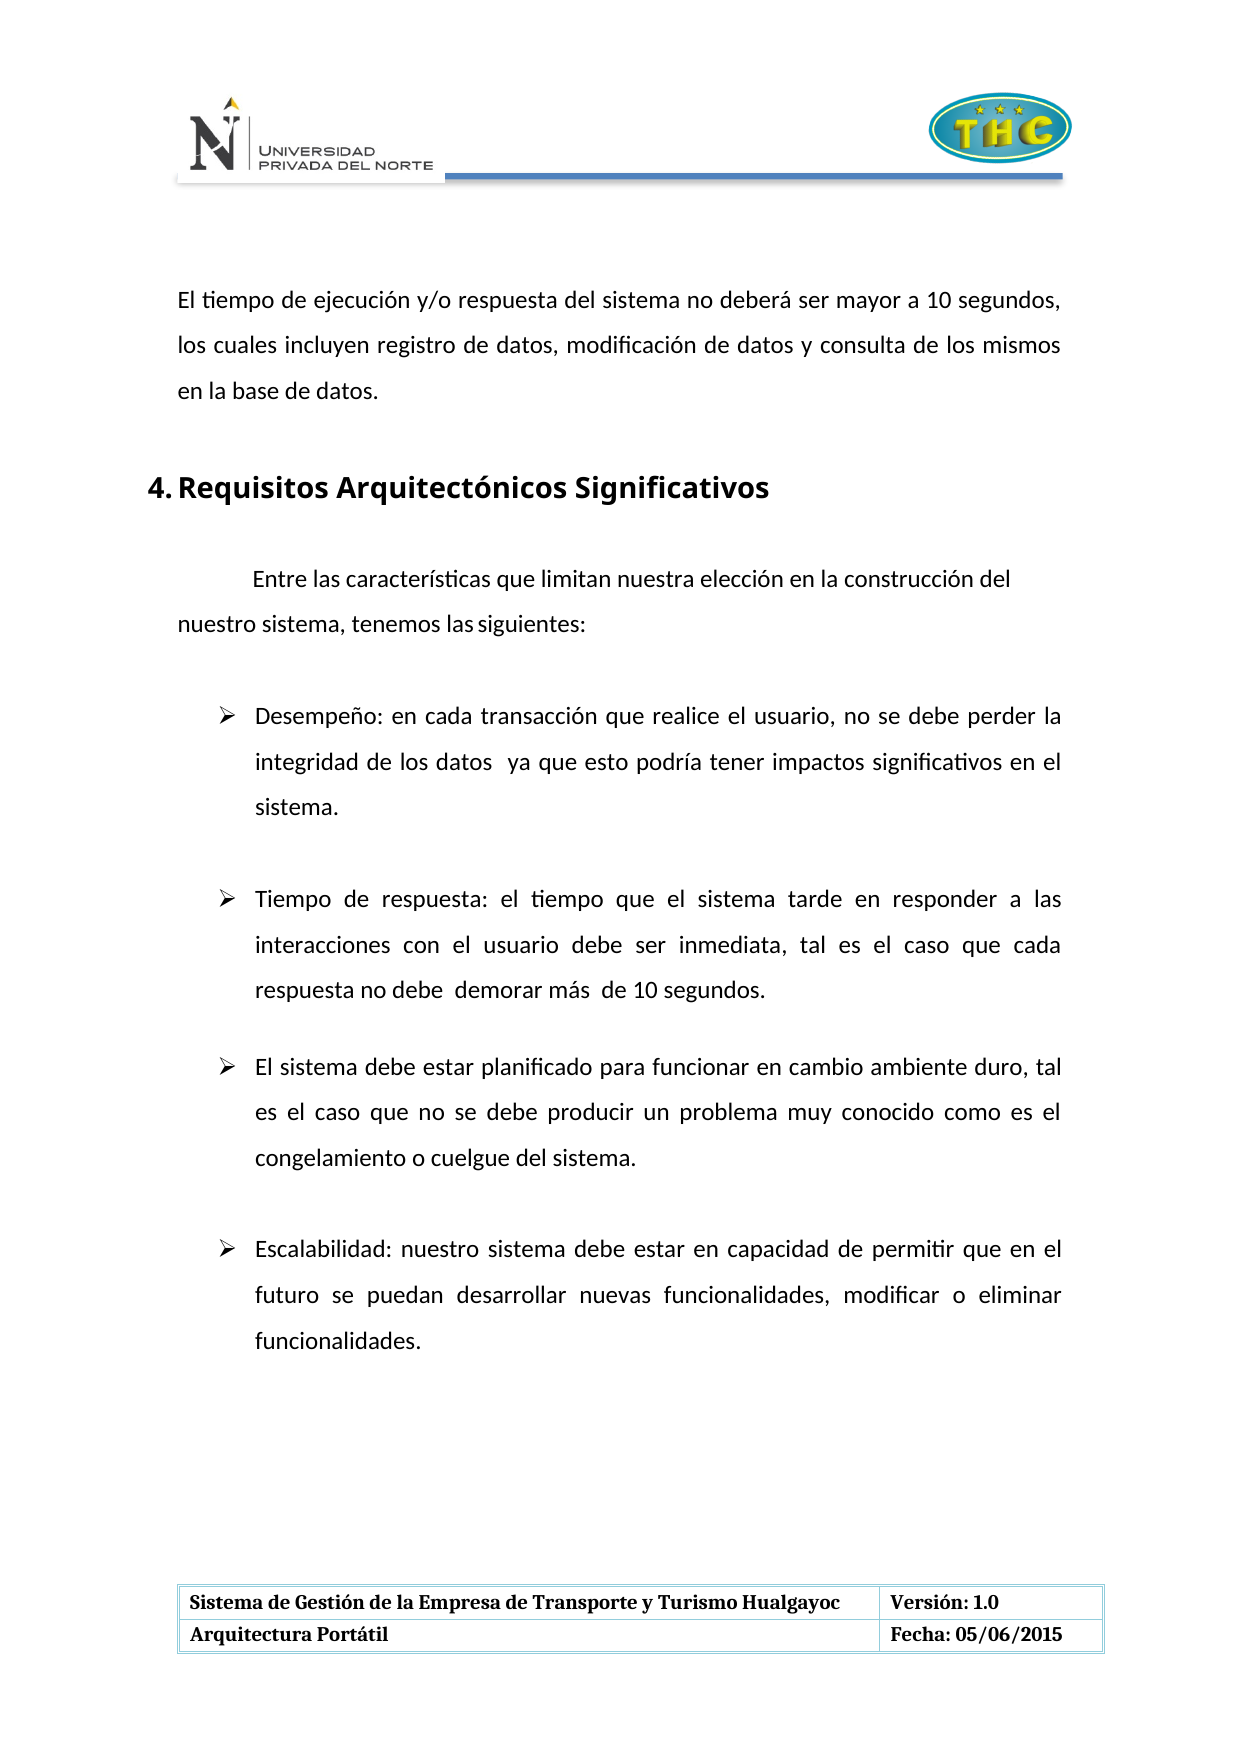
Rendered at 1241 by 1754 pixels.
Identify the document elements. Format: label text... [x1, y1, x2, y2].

list Tiempo de respuesta: el tiempo que el sistema tarde en responder a las interacciones con el usuario debe ser inmediata, tal es el caso que cada respuesta no debe demorar más de 10 segundos. [217, 883, 1063, 1005]
picture [177, 90, 445, 183]
text Entre las características que limitan nuestra elección en la construcción del nuestro sistema, tenemos las siguientes: [177, 563, 1063, 639]
picture [924, 132, 960, 159]
picture [1049, 100, 1076, 124]
picture [931, 75, 1016, 118]
text El tiempo de ejecución y/o respuesta del sistema no deberá ser mayor a 10 segundos, los cuales incluyen registro de datos, modificación de datos y consulta de los mismos en la base de datos. [177, 284, 1063, 406]
list Desempeño: en cada transacción que realice el usuario, no se debe perder la integridad de los datos ya que esto podría tener impactos significativos en el sistema. [217, 700, 1063, 822]
list Escalabilidad: nuestro sistema debe estar en capacidad de permitir que en el futuro se puedan desarrollar nuevas funcionalidades, modificar o eliminar funcionalidades. [217, 1234, 1063, 1356]
list Requisitos Arquitectónicos Significativos [148, 467, 1063, 507]
picture [932, 97, 1068, 159]
picture [974, 139, 1069, 182]
list El sistema debe estar planificado para funcionar en cambio ambiente duro, tal es el caso que no se debe producir un problema muy conocido como es el congelamiento o cuelgue del sistema. [217, 1051, 1063, 1173]
